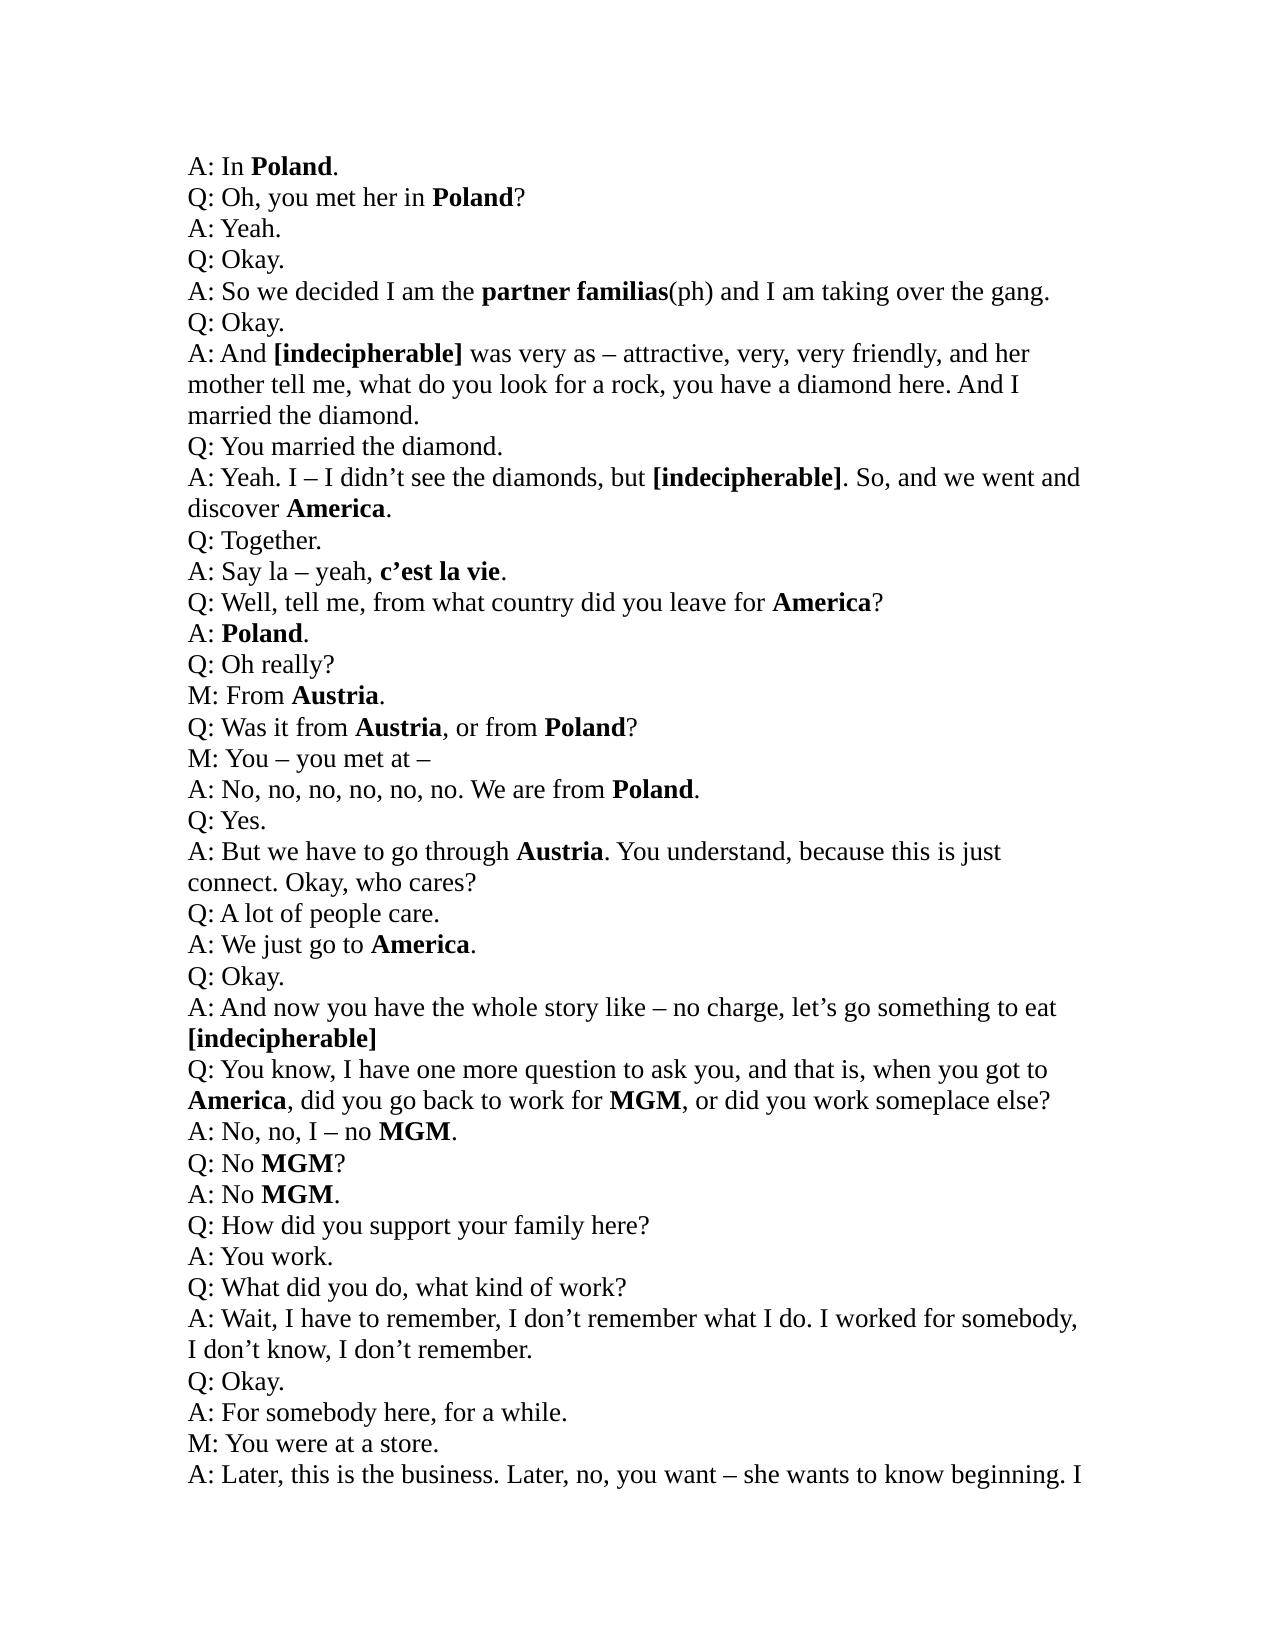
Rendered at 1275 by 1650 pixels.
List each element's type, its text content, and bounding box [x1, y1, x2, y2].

text Q: Okay. [187, 337, 1087, 368]
text A: But we have to go through Austria. You understand, because this is just connect. Okay, who cares? [187, 929, 1087, 991]
text Q: You married the diamond. [187, 524, 1087, 555]
text Q: A lot of people care. [187, 991, 1087, 1022]
text Q: Okay. [187, 1458, 1087, 1489]
text A: No MGM. [187, 1271, 1087, 1302]
text Q: What did you do, what kind of work? [187, 1365, 1087, 1396]
text A: No, no, I – no MGM. [187, 1209, 1087, 1240]
text M: You – you met at – [187, 835, 1087, 866]
text Q: In what country? [187, 212, 1087, 243]
text A: No, no, no, no, no, no. We are from Poland. [187, 866, 1087, 897]
text Q: Okay. [187, 1053, 1087, 1084]
text A: On the street. Where I have to meet a woman? Where I meet her? I meet her, her mother and her sister in ge – [187, 150, 1087, 212]
text A: Yeah. [187, 306, 1087, 337]
text A: You work. [187, 1333, 1087, 1365]
text A: Poland. [187, 711, 1087, 742]
text Q: You know, I have one more question to ask you, and that is, when you got to America, did you go back to work for MGM, or did you work someplace else? [187, 1147, 1087, 1209]
text Q: Oh, you met her in Poland? [187, 274, 1087, 306]
text Q: Oh really? [187, 742, 1087, 773]
text A: Yeah. I – I didn’t see the diamonds, but [indecipherable]. So, and we went and discover America. [187, 555, 1087, 617]
text A: Say la – yeah, c’est la vie. [187, 648, 1087, 679]
text Q: No MGM? [187, 1240, 1087, 1271]
text Q: Was it from Austria, or from Poland? [187, 804, 1087, 835]
text Q: Okay. [187, 399, 1087, 430]
text A: In Poland. [187, 243, 1087, 274]
text Q: Yes. [187, 897, 1087, 929]
text A: We just go to America. [187, 1022, 1087, 1053]
text A: And now you have the whole story like – no charge, let’s go something to eat [indecipherable] [187, 1084, 1087, 1147]
text Q: Together. [187, 617, 1087, 648]
text Q: How did you support your family here? [187, 1302, 1087, 1333]
text A: Wait, I have to remember, I don’t remember what I do. I worked for somebody, I don’t know, I don’t remember. [187, 1396, 1087, 1458]
text Q: Well, tell me, from what country did you leave for America? [187, 679, 1087, 711]
text A: So we decided I am the partner familias(ph) and I am taking over the gang. [187, 368, 1087, 399]
text M: From Austria. [187, 773, 1087, 804]
text A: And [indecipherable] was very as – attractive, very, very friendly, and her mother tell me, what do you look for a rock, you have a diamond here. And I married the diamond. [187, 430, 1087, 524]
